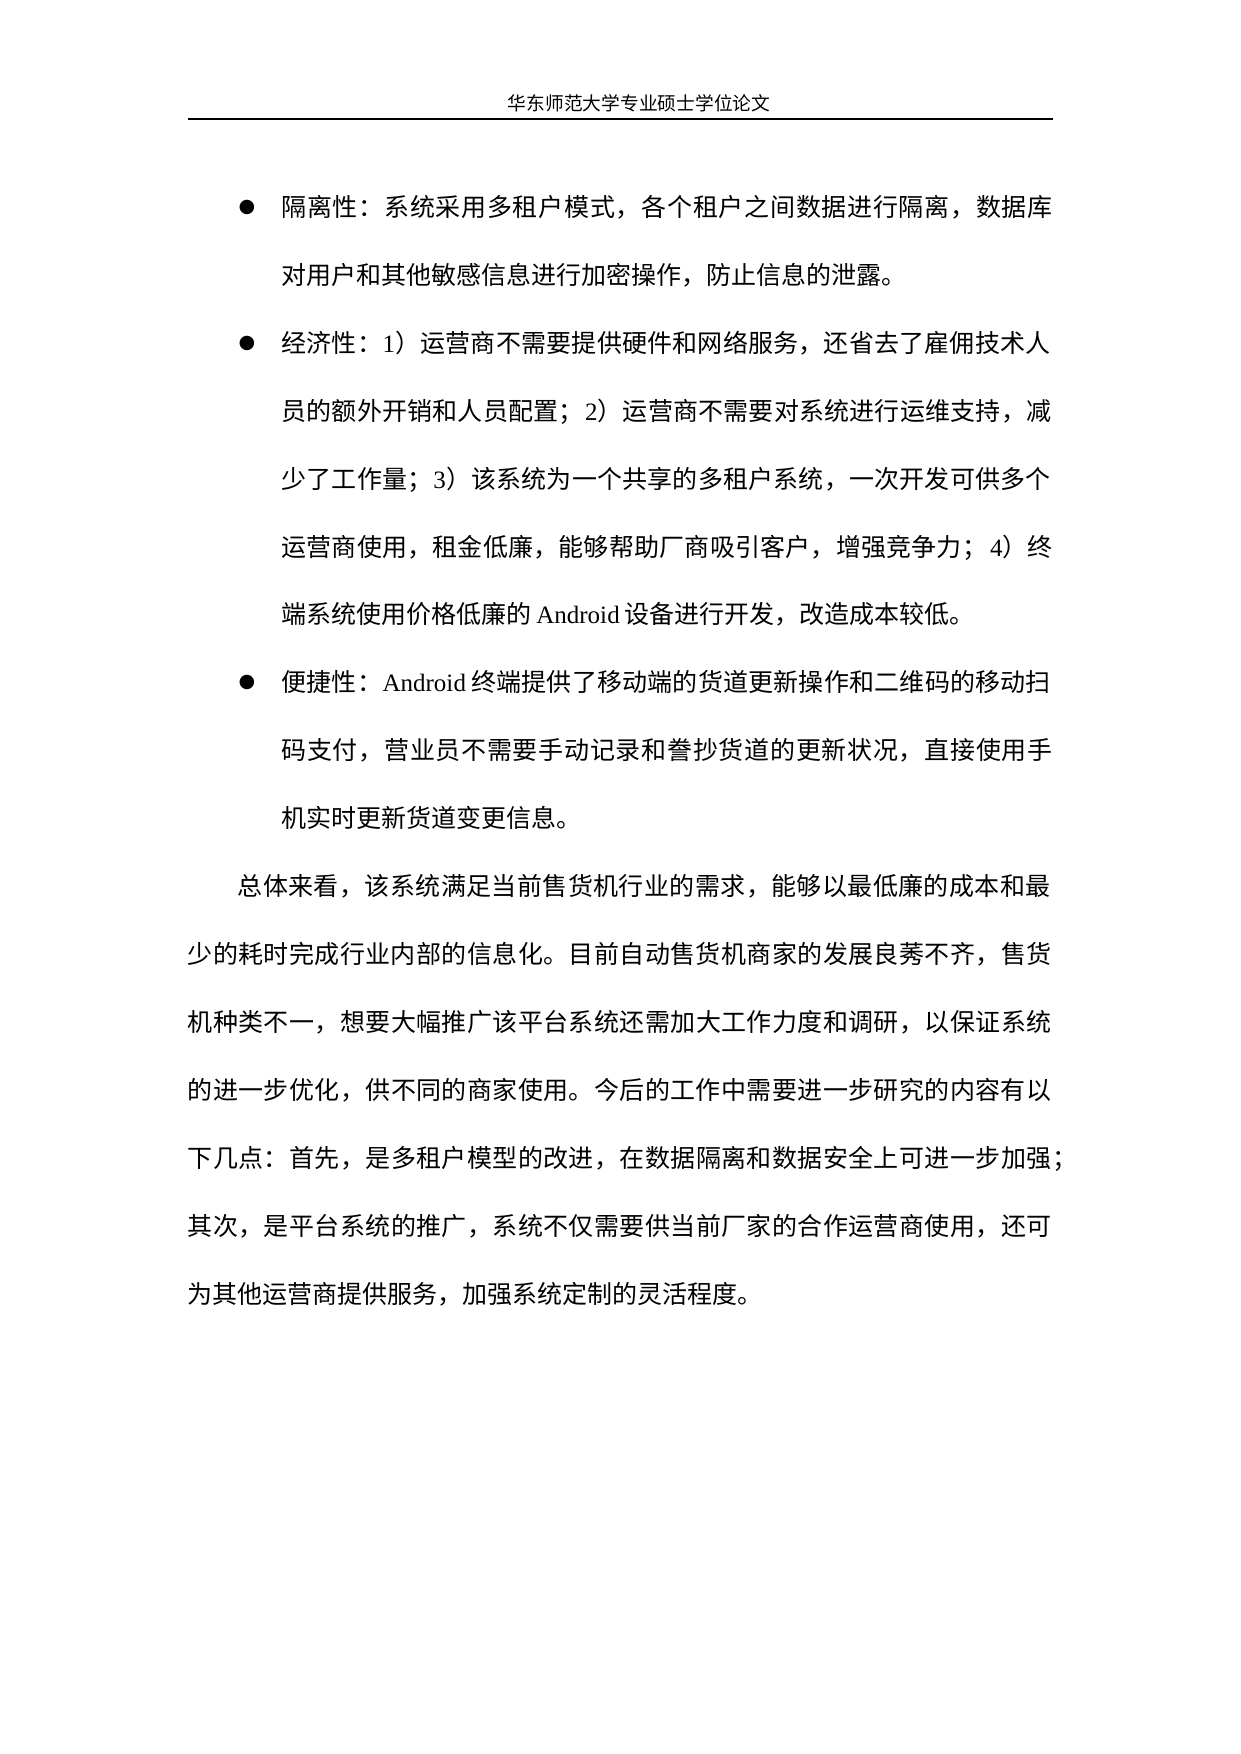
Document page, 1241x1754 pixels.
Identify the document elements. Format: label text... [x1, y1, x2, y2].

list 经济性：1）运营商不需要提供硬件和网络服务，还省去了雇佣技术人员的额外开销和人员配置；2）运营商不需要对系统进行运维支持，减少了工作量；3）该系统为一个共享的多租户系统，一次开发可供多个运营商使用，租金低廉，能够帮助厂商吸引客户，增强竞争力；4）终端系统使用价格低廉的Android设备进行开发，改造成本较低。 [237, 307, 1053, 647]
text 总体来看，该系统满足当前售货机行业的需求，能够以最低廉的成本和最少的耗时完成行业内部的信息化。目前自动售货机商家的发展良莠不齐，售货机种类不一，想要大幅推广该平台系统还需加大工作力度和调研，以保证系统的进一步优化，供不同的商家使用。今后的工作中需要进一步研究的内容有以下几点：首先，是多租户模型的改进，在数据隔离和数据安全上可进一步加强；其次，是平台系统的推广，系统不仅需要供当前厂家的合作运营商使用，还可为其他运营商提供服务，加强系统定制的灵活程度。 [187, 851, 1053, 1326]
list 便捷性：Android终端提供了移动端的货道更新操作和二维码的移动扫码支付，营业员不需要手动记录和誊抄货道的更新状况，直接使用手机实时更新货道变更信息。 [237, 647, 1053, 851]
list 隔离性：系统采用多租户模式，各个租户之间数据进行隔离，数据库对用户和其他敏感信息进行加密操作，防止信息的泄露。 [237, 172, 1053, 307]
